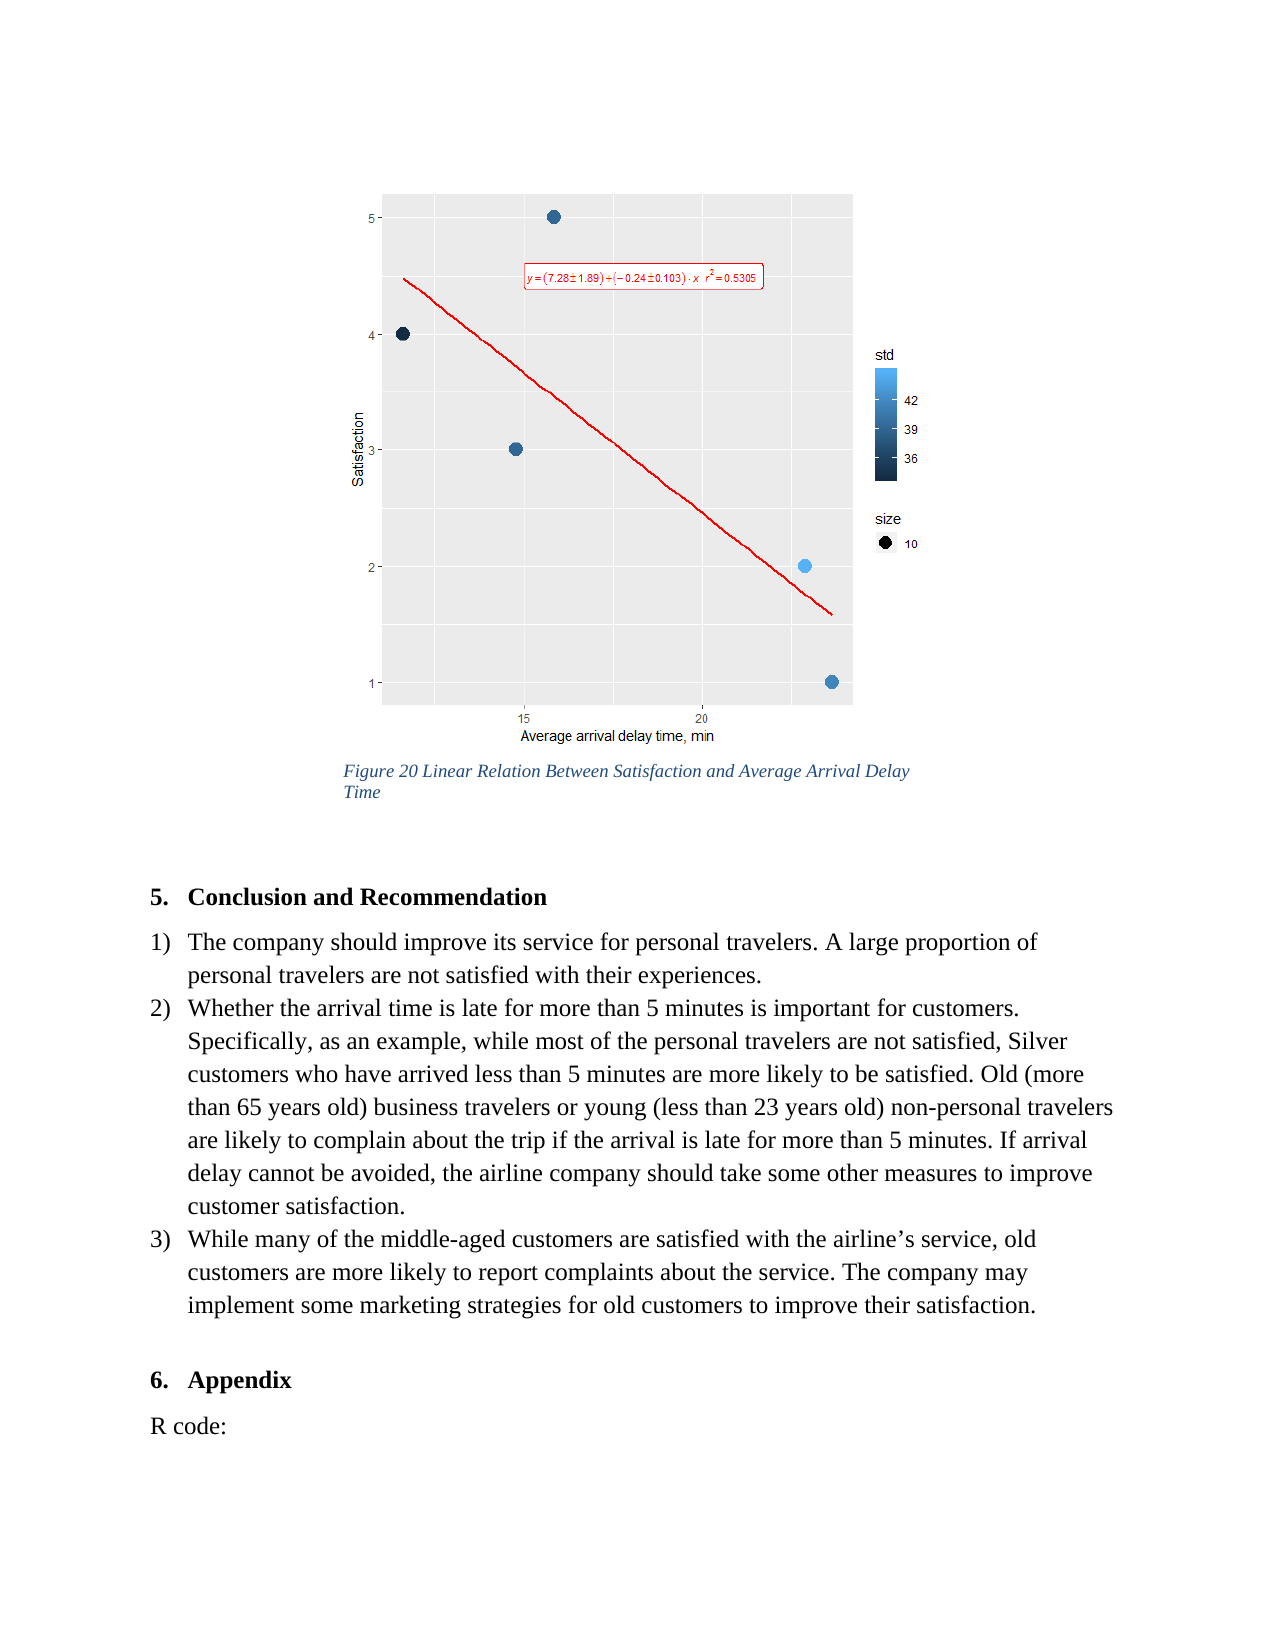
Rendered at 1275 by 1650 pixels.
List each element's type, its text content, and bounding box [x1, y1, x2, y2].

picture [343, 187, 932, 750]
list While many of the middle-aged customers are satisfied with the airline’s service, old customers are more likely to report complaints about the service. The company may implement some marketing strategies for old customers to improve their satisfaction. [150, 1224, 1125, 1319]
subtitle Appendix [150, 1365, 1125, 1394]
text R code: [150, 1411, 1125, 1439]
subtitle Conclusion and Recommendation [150, 882, 1125, 911]
list The company should improve its service for personal travelers. A large proportion of personal travelers are not satisfied with their experiences. [150, 927, 1125, 989]
list Whether the arrival time is late for more than 5 minutes is important for customers. Specifically, as an example, while most of the personal travelers are not satisfied, Silver customers who have arrived less than 5 minutes are more likely to be satisfied. Old (more than 65 years old) business travelers or young (less than 23 years old) non-personal travelers are likely to complain about the trip if the arrival is late for more than 5 minutes. If arrival delay cannot be avoided, the airline company should take some other measures to improve customer satisfaction. [150, 993, 1125, 1220]
